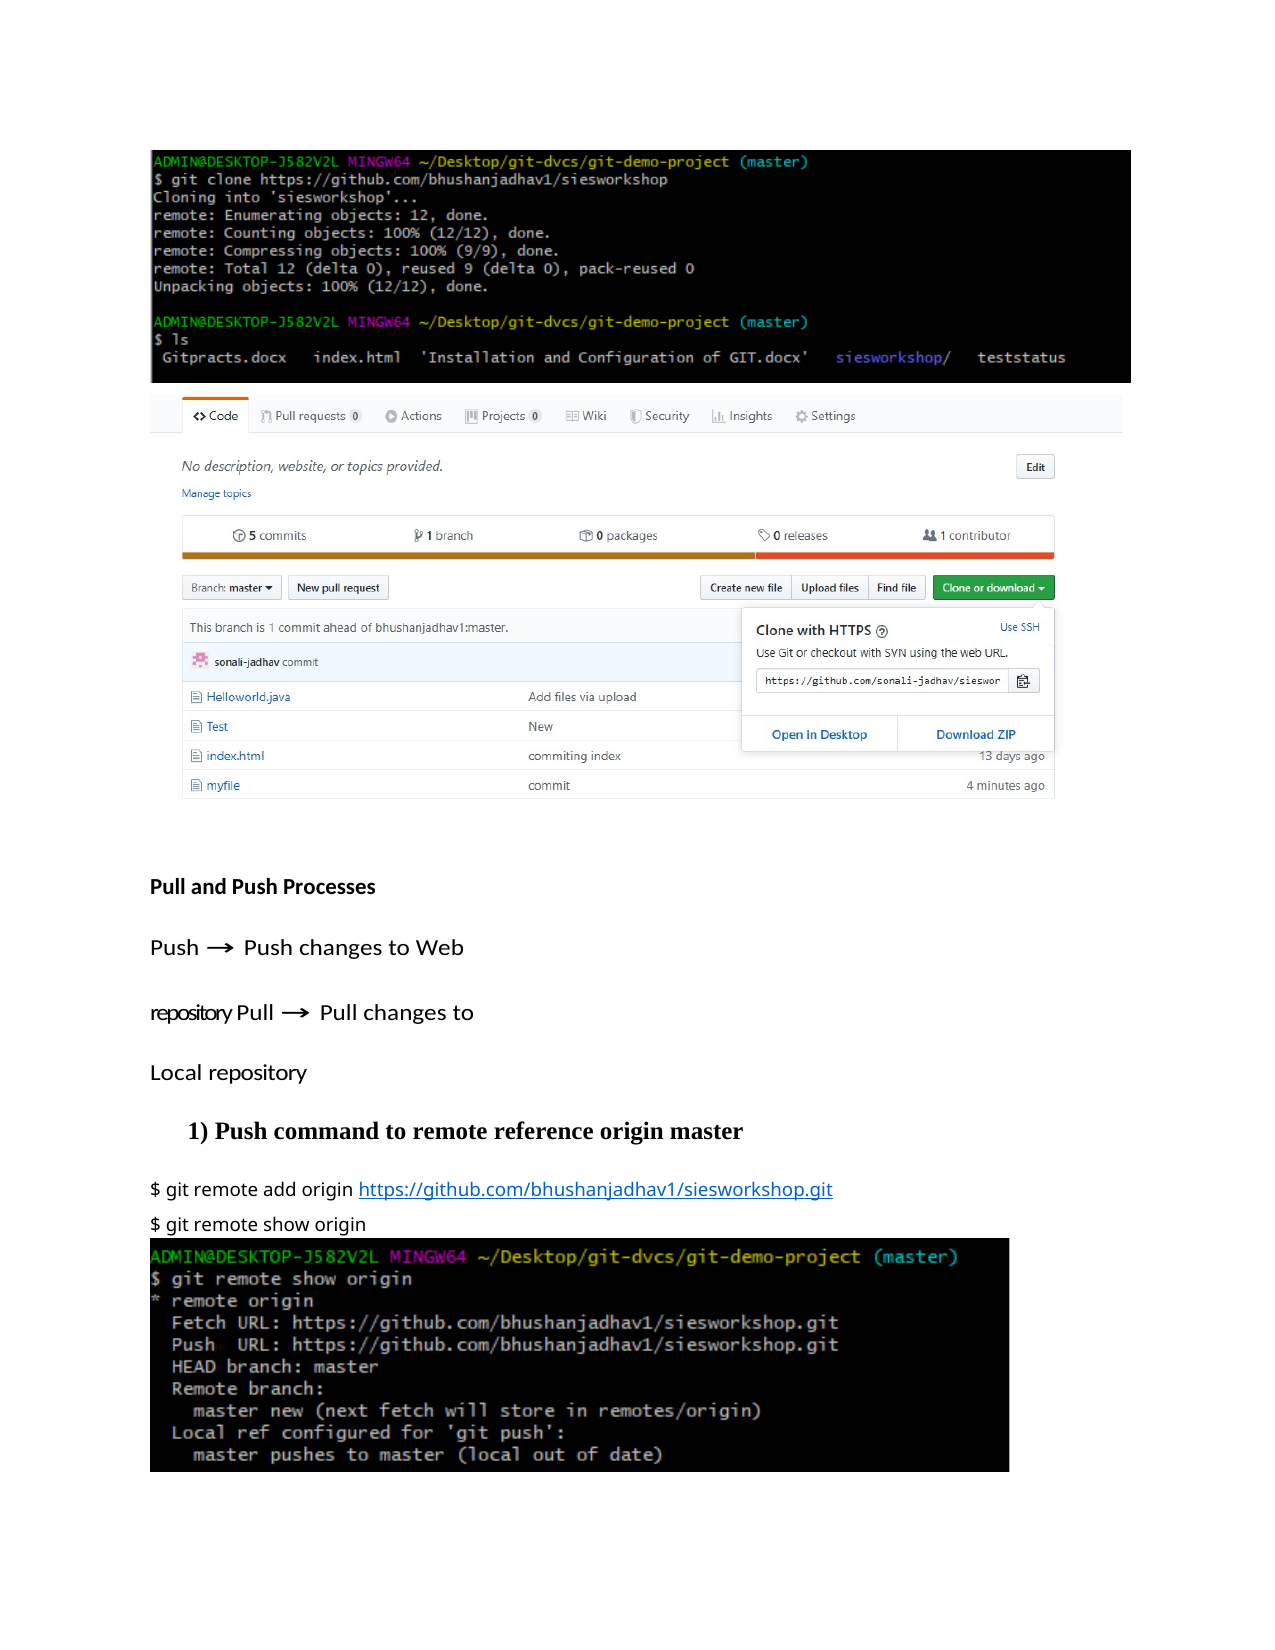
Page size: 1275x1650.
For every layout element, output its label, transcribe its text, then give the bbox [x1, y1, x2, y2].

text $ git remote show origin [150, 1211, 1137, 1237]
picture [150, 395, 1123, 799]
text Push → Push changes to Web repository Pull → Pull changes to Local repository [150, 931, 531, 1086]
subtitle 1) Push command to remote reference origin master [187, 1116, 1137, 1145]
picture [150, 1238, 1010, 1472]
text Pull and Push Processes [150, 872, 1137, 900]
text $ git remote add origin https://github.com/bhushanjadhav1/siesworkshop.git [150, 1176, 1137, 1202]
picture [150, 150, 1131, 383]
